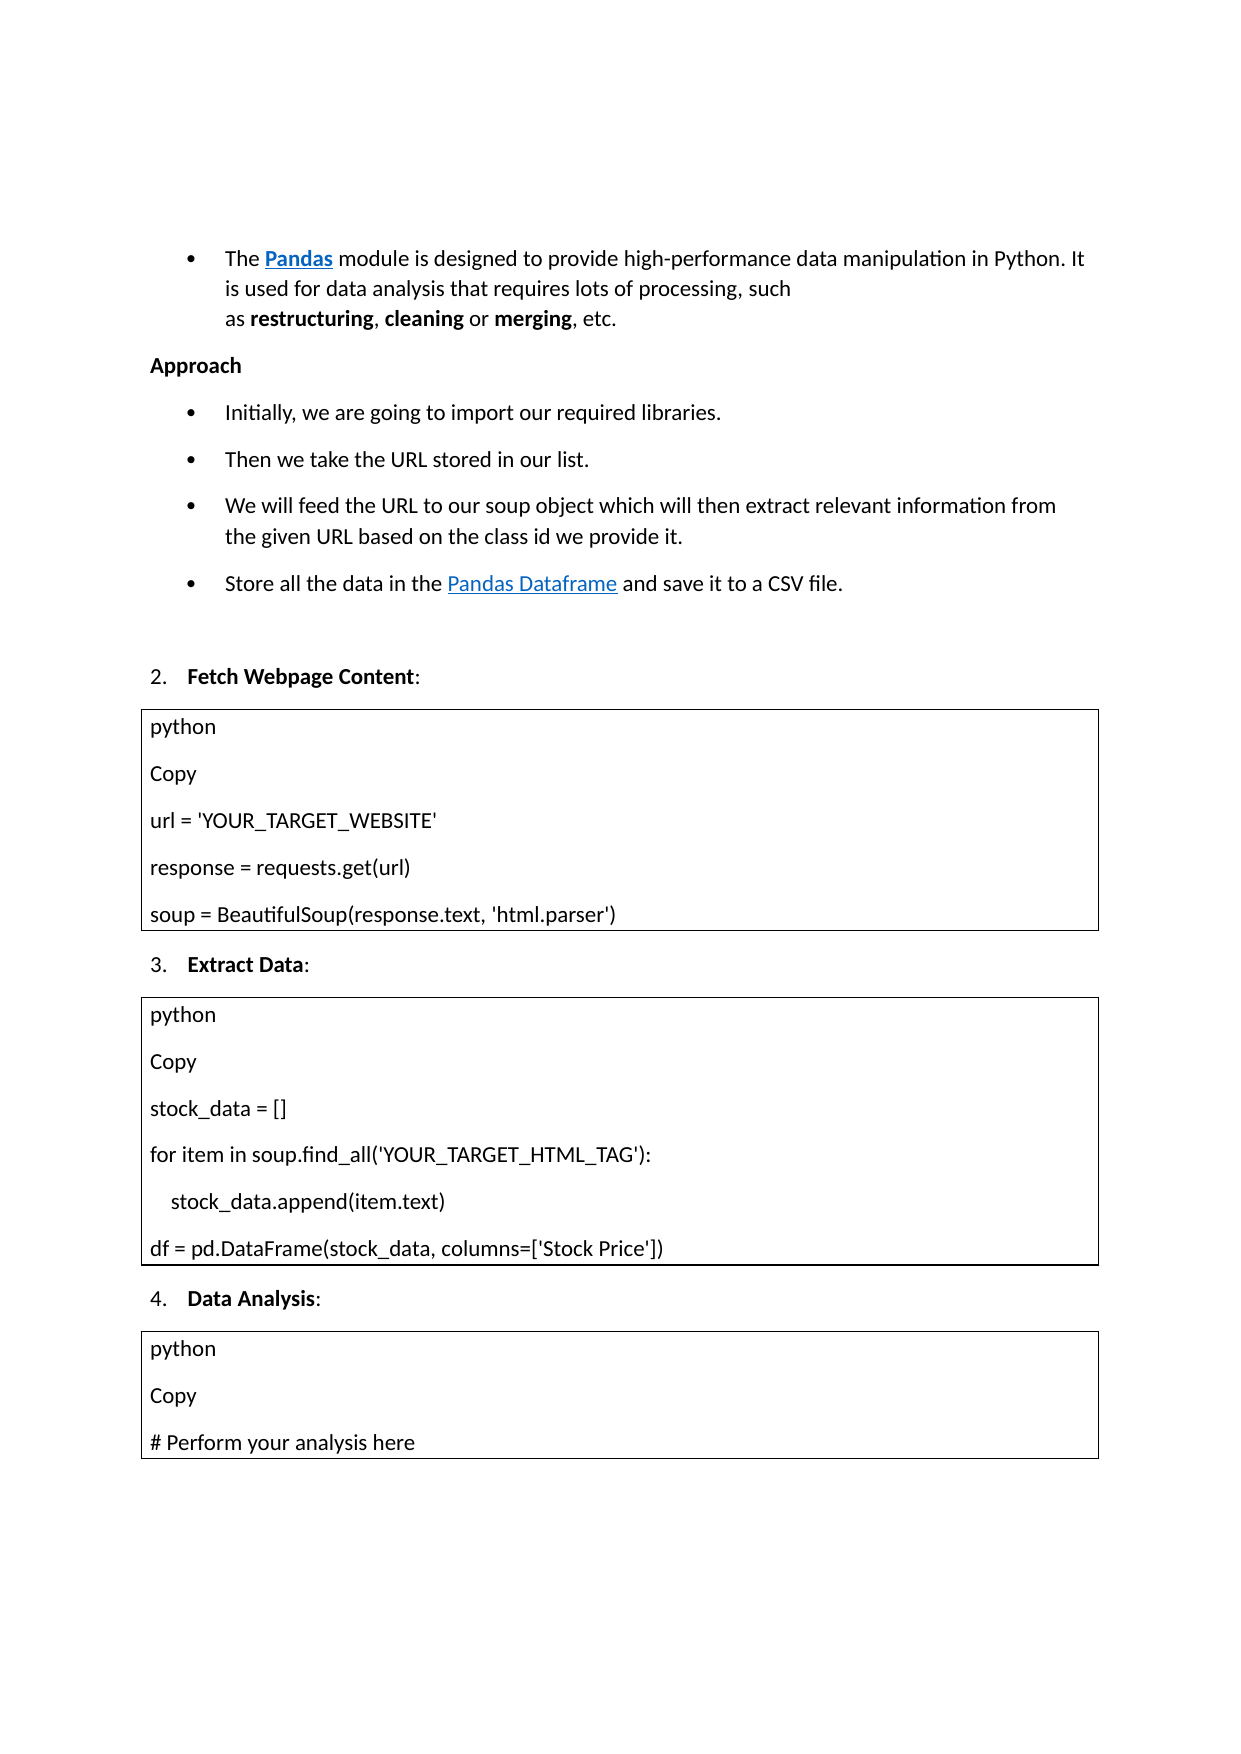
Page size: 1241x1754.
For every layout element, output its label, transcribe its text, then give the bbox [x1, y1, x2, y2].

text Copy [142, 1044, 1098, 1075]
text Copy [142, 756, 1098, 787]
text Copy [142, 1378, 1098, 1409]
list Data Analysis: [150, 1284, 1090, 1312]
list Store all the data in the Pandas Dataframe and save it to a CSV file. [187, 569, 1090, 597]
list Then we take the URL stored in our list. [187, 445, 1090, 473]
list Fetch Webpage Content: [150, 662, 1090, 691]
text python [142, 710, 1098, 741]
text # Perform your analysis here [142, 1425, 1098, 1458]
text for item in soup.find_all('YOUR_TARGET_HTML_TAG'): [142, 1137, 1098, 1169]
text python [142, 998, 1098, 1028]
text stock_data.append(item.text) [142, 1184, 1098, 1216]
text soup = BeautifulSoup(response.text, 'html.parser') [142, 897, 1098, 930]
text stock_data = [] [142, 1091, 1098, 1122]
list Extract Data: [150, 950, 1090, 978]
text python [142, 1332, 1098, 1362]
list The Pandas module is designed to provide high-performance data manipulation in Python. It is used for data analysis that requires lots of processing, such as restructuring, cleaning or merging, etc. [187, 244, 1090, 332]
text url = 'YOUR_TARGET_WEBSITE' [142, 803, 1098, 834]
text Approach [150, 351, 1090, 379]
text df = pd.DataFrame(stock_data, columns=['Stock Price']) [142, 1231, 1098, 1264]
list Initially, we are going to import our required libraries. [187, 398, 1090, 426]
text response = requests.get(url) [142, 850, 1098, 881]
list We will feed the URL to our soup object which will then extract relevant information from the given URL based on the class id we provide it. [187, 492, 1090, 550]
